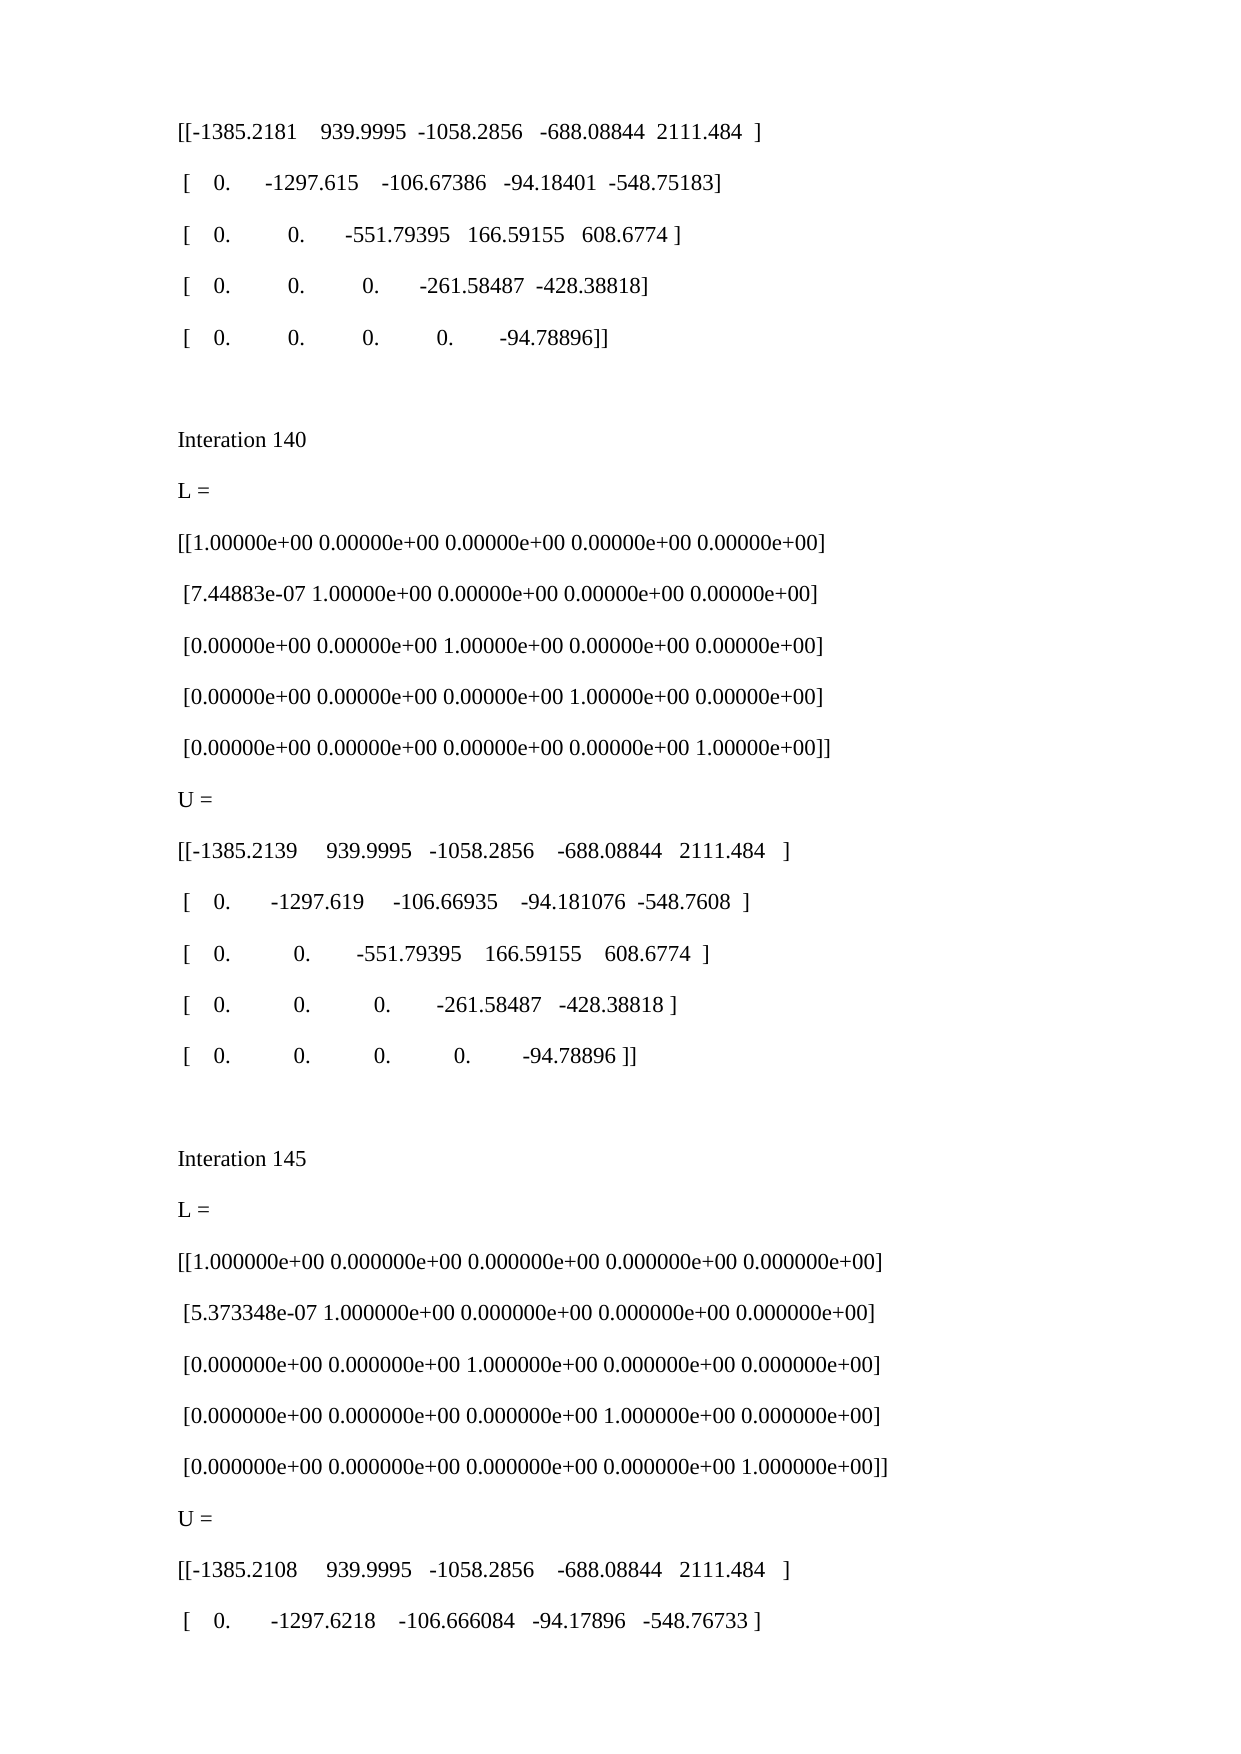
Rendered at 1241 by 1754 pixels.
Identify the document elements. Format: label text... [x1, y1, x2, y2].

text [[-1385.2139 939.9995 -1058.2856 -688.08844 2111.484 ] [177, 837, 1152, 863]
text [ 0. 0. 0. -261.58487 -428.38818 ] [177, 991, 1152, 1017]
text [7.44883e-07 1.00000e+00 0.00000e+00 0.00000e+00 0.00000e+00] [177, 580, 1152, 607]
text L = [177, 478, 1152, 504]
text L = [177, 1197, 1152, 1223]
text [5.373348e-07 1.000000e+00 0.000000e+00 0.000000e+00 0.000000e+00] [177, 1299, 1152, 1326]
text [ 0. 0. 0. 0. -94.78896]] [177, 323, 1152, 350]
text [ 0. -1297.615 -106.67386 -94.18401 -548.75183] [177, 169, 1152, 196]
text [0.00000e+00 0.00000e+00 1.00000e+00 0.00000e+00 0.00000e+00] [177, 632, 1152, 658]
text [ 0. -1297.6218 -106.666084 -94.17896 -548.76733 ] [177, 1607, 1152, 1634]
text [ 0. 0. -551.79395 166.59155 608.6774 ] [177, 221, 1152, 247]
text [ 0. 0. 0. 0. -94.78896 ]] [177, 1042, 1152, 1069]
text [ 0. 0. -551.79395 166.59155 608.6774 ] [177, 940, 1152, 966]
text [0.000000e+00 0.000000e+00 0.000000e+00 0.000000e+00 1.000000e+00]] [177, 1453, 1152, 1480]
text [[-1385.2181 939.9995 -1058.2856 -688.08844 2111.484 ] [177, 118, 1152, 144]
text [0.00000e+00 0.00000e+00 0.00000e+00 1.00000e+00 0.00000e+00] [177, 683, 1152, 709]
text [ 0. -1297.619 -106.66935 -94.181076 -548.7608 ] [177, 888, 1152, 915]
text Interation 140 [177, 426, 1152, 453]
text [[-1385.2108 939.9995 -1058.2856 -688.08844 2111.484 ] [177, 1556, 1152, 1582]
text [[1.000000e+00 0.000000e+00 0.000000e+00 0.000000e+00 0.000000e+00] [177, 1248, 1152, 1274]
text [0.00000e+00 0.00000e+00 0.00000e+00 0.00000e+00 1.00000e+00]] [177, 734, 1152, 761]
text [ 0. 0. 0. -261.58487 -428.38818] [177, 272, 1152, 298]
text [0.000000e+00 0.000000e+00 1.000000e+00 0.000000e+00 0.000000e+00] [177, 1351, 1152, 1377]
text [0.000000e+00 0.000000e+00 0.000000e+00 1.000000e+00 0.000000e+00] [177, 1402, 1152, 1428]
text U = [177, 786, 1152, 812]
text U = [177, 1505, 1152, 1531]
text Interation 145 [177, 1145, 1152, 1172]
text [[1.00000e+00 0.00000e+00 0.00000e+00 0.00000e+00 0.00000e+00] [177, 529, 1152, 555]
